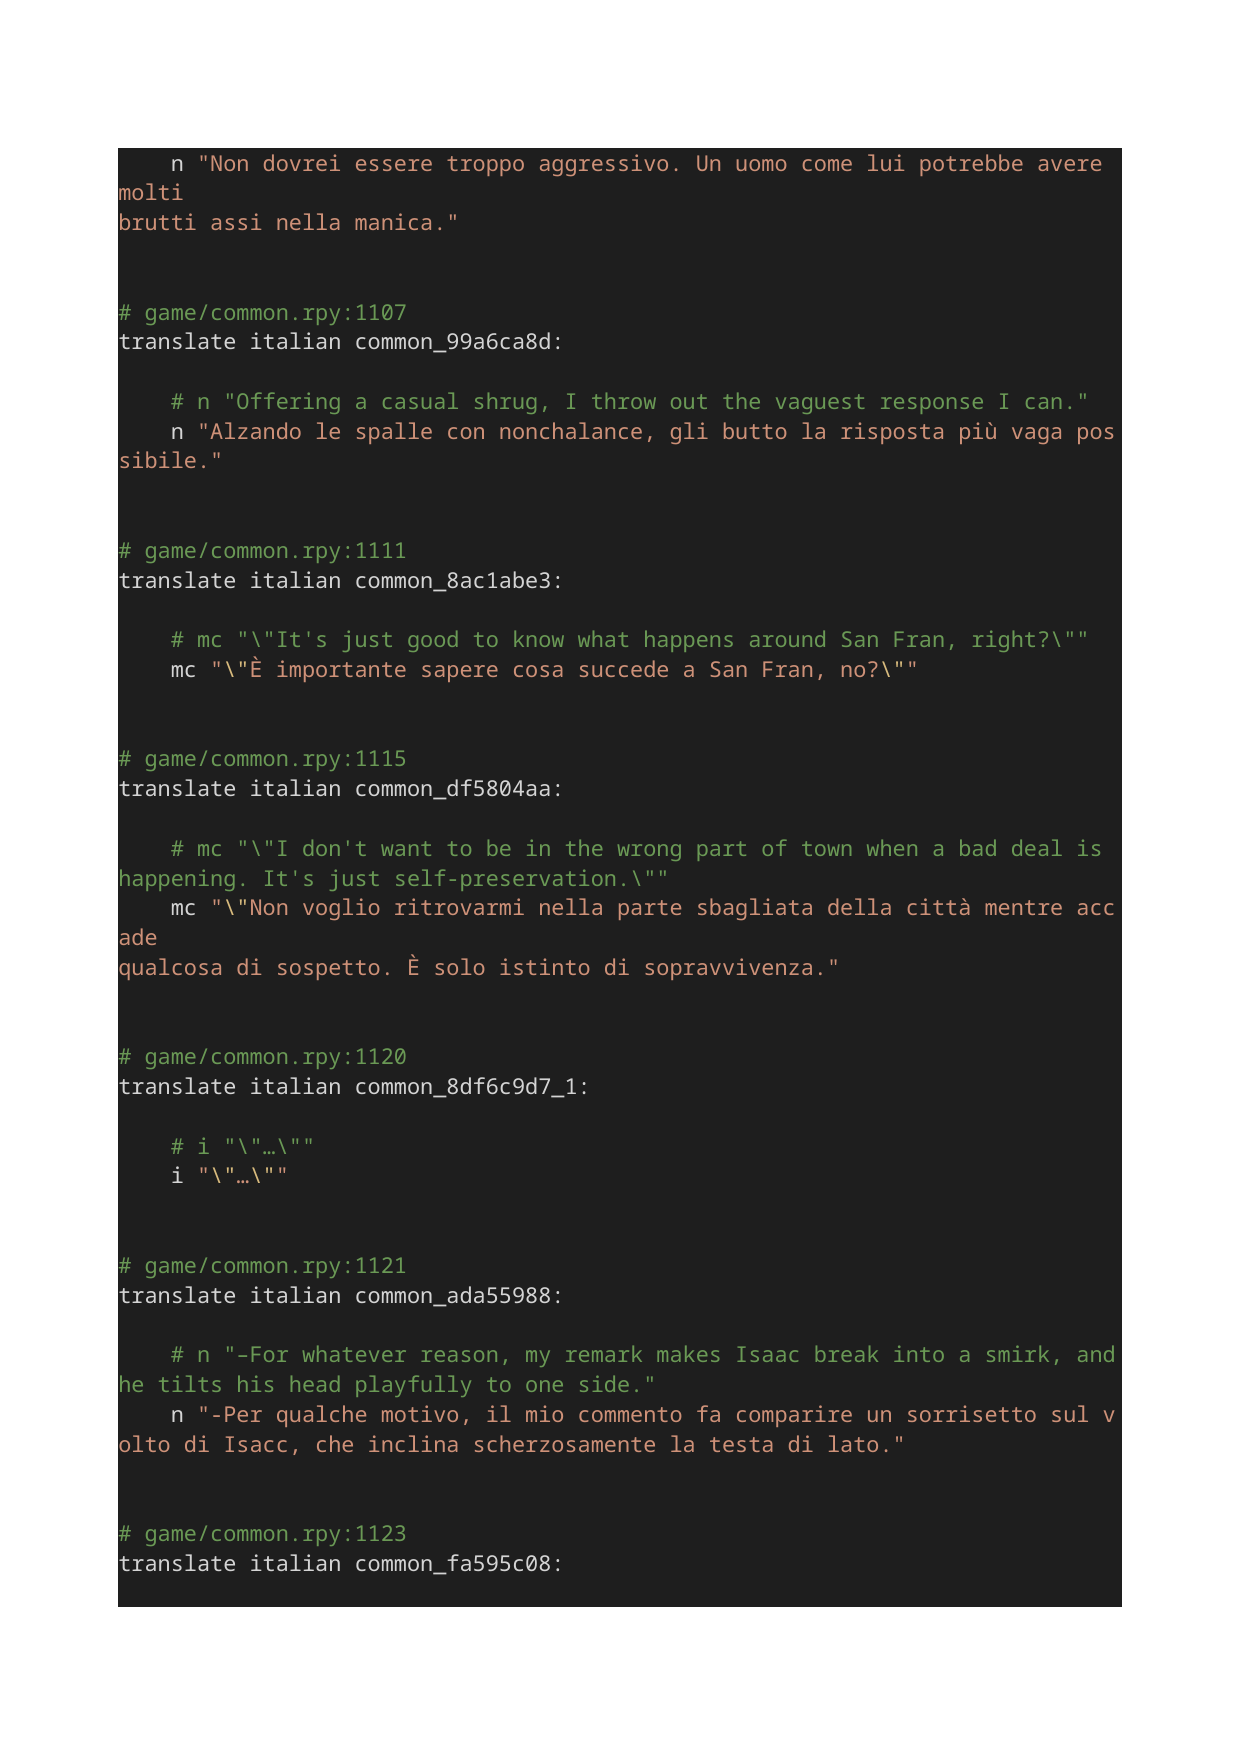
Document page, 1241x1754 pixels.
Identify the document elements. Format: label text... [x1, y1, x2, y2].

text translate italian common_8ac1abe3: [118, 565, 1122, 594]
text translate italian common_8df6c9d7_1: [118, 1071, 1122, 1101]
text mc "\"È importante sapere cosa succede a San Fran, no?\"" [118, 654, 1122, 684]
text i "\"…\"" [118, 1161, 1122, 1190]
text translate italian common_fa595c08: [118, 1548, 1122, 1578]
text mc "\"Non voglio ritrovarmi nella parte sbagliata della città mentre accade [118, 892, 1122, 952]
text # game/common.rpy:1115 [118, 743, 1122, 773]
text brutti assi nella manica." [118, 207, 1122, 237]
text # game/common.rpy:1123 [118, 1518, 1122, 1548]
text n "Alzando le spalle con nonchalance, gli butto la risposta più vaga possibile." [118, 416, 1122, 475]
text translate italian common_df5804aa: [118, 773, 1122, 803]
text translate italian common_ada55988: [118, 1280, 1122, 1309]
text # game/common.rpy:1121 [118, 1250, 1122, 1280]
text # mc "\"I don't want to be in the wrong part of town when a bad deal is happening. It's just self-preservation.\"" [118, 833, 1122, 892]
text # game/common.rpy:1107 [118, 297, 1122, 326]
text # i "\"…\"" [118, 1131, 1122, 1161]
text n "-Per qualche motivo, il mio commento fa comparire un sorrisetto sul volto di Isacc, che inclina scherzosamente la testa di lato." [118, 1399, 1122, 1458]
text qualcosa di sospetto. È solo istinto di sopravvivenza." [118, 952, 1122, 982]
text # game/common.rpy:1120 [118, 1041, 1122, 1071]
text n "Non dovrei essere troppo aggressivo. Un uomo come lui potrebbe avere molti [118, 148, 1122, 207]
text translate italian common_99a6ca8d: [118, 326, 1122, 356]
text # n "–For whatever reason, my remark makes Isaac break into a smirk, and he tilts his head playfully to one side." [118, 1339, 1122, 1399]
text # mc "\"It's just good to know what happens around San Fran, right?\"" [118, 624, 1122, 654]
text # game/common.rpy:1111 [118, 535, 1122, 565]
text # n "Offering a casual shrug, I throw out the vaguest response I can." [118, 386, 1122, 416]
